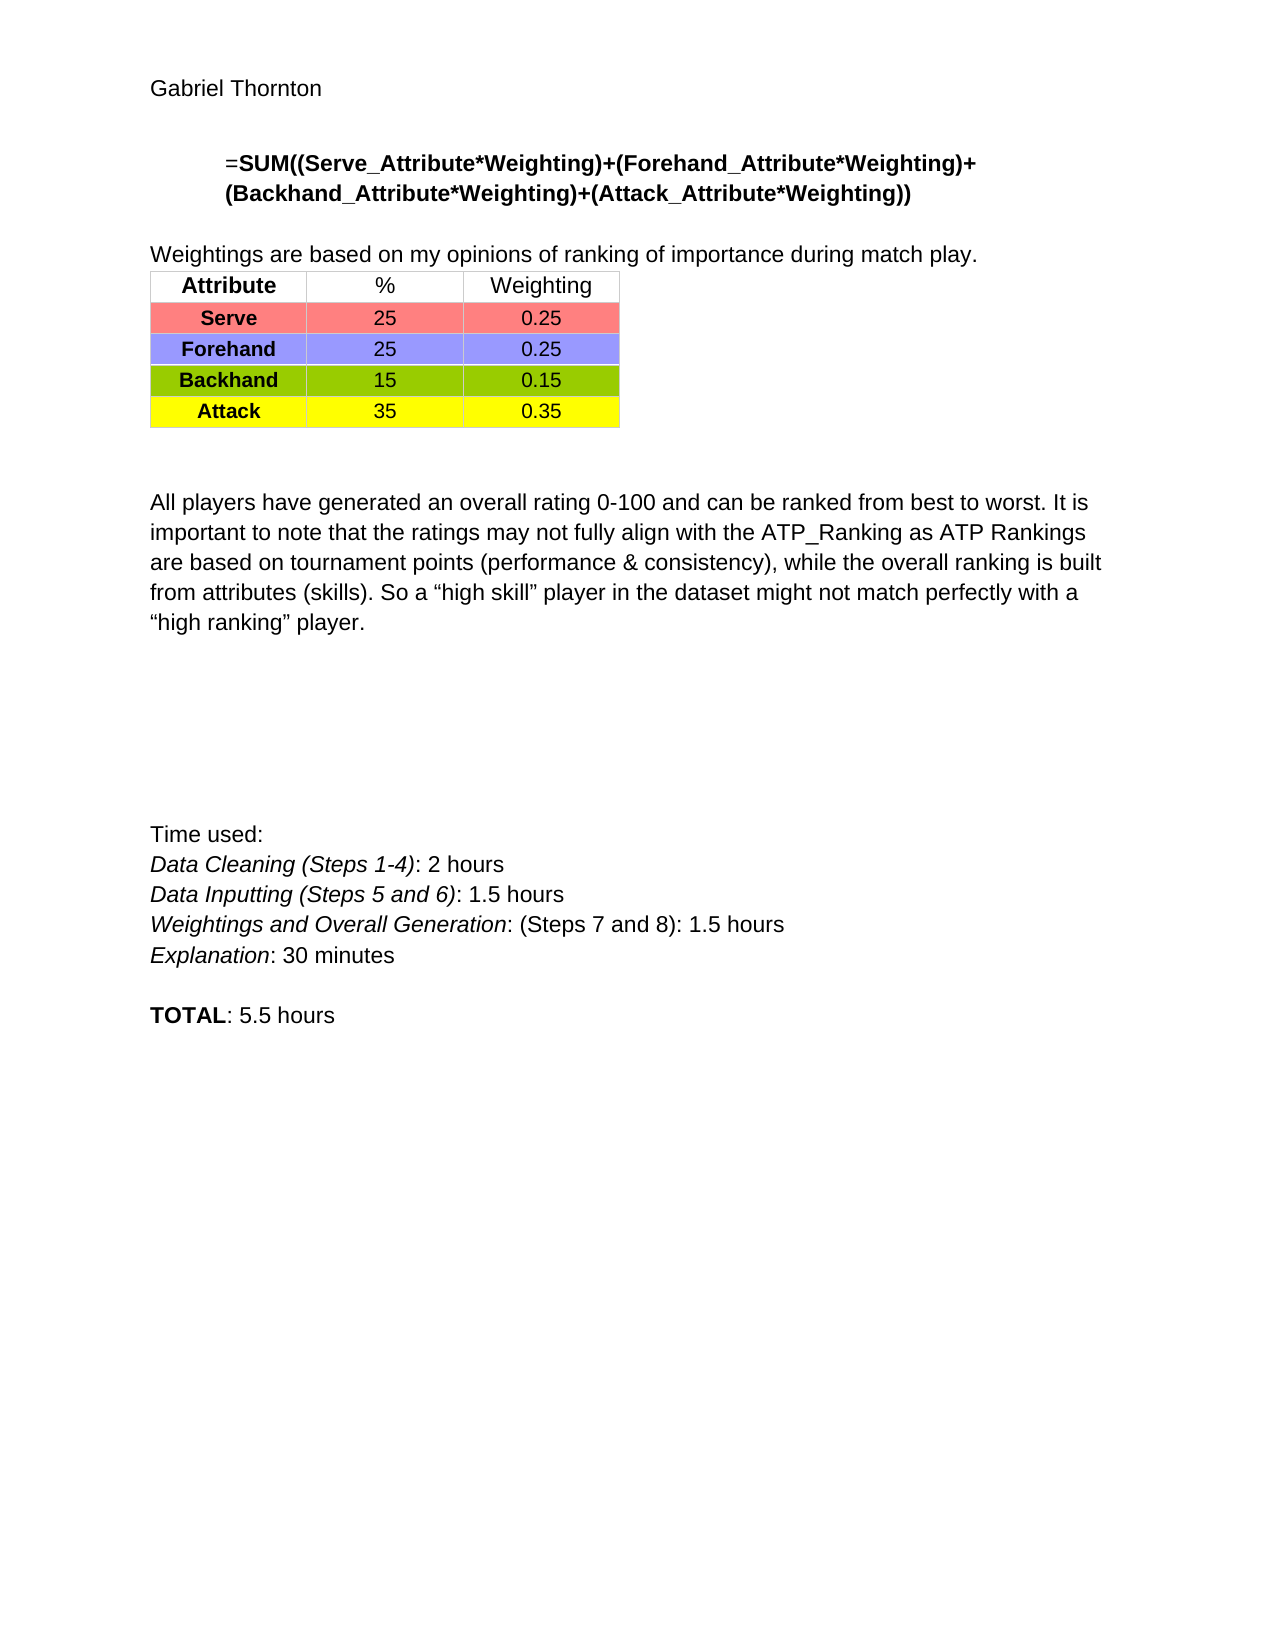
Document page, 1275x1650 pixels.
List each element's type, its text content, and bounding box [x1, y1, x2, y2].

table_header Weighting [464, 272, 619, 302]
table_header % [307, 272, 463, 302]
text Data Cleaning (Steps 1-4): 2 hours [150, 851, 1125, 877]
text =SUM((Serve_Attribute*Weighting)+(Forehand_Attribute*Weighting)+(Backhand_Attribute*Weighting)+(Attack_Attribute*Weighting)) [225, 150, 1125, 207]
table_cell 15 [307, 366, 463, 396]
text TOTAL: 5.5 hours [150, 1002, 1125, 1028]
table_cell 25 [307, 303, 463, 333]
text All players have generated an overall rating 0-100 and can be ranked from best to worst. It is important to note that the ratings may not fully align with the ATP_Ranking as ATP Rankings are based on tournament points (performance & consistency), while the overall ranking is built from attributes (skills). So a “high skill” player in the dataset might not match perfectly with a “high ranking” player. [150, 488, 1125, 636]
table_cell 0.25 [464, 334, 619, 364]
table_cell 0.15 [464, 366, 619, 396]
table_cell Forehand [151, 334, 306, 364]
table_cell Attack [151, 397, 306, 427]
text Data Inputting (Steps 5 and 6): 1.5 hours [150, 881, 1125, 908]
table_cell 25 [307, 334, 463, 364]
table_cell 35 [307, 397, 463, 427]
text Weightings are based on my opinions of ranking of importance during match play. [150, 241, 1125, 267]
table_cell Serve [151, 303, 306, 333]
table_cell 0.35 [464, 397, 619, 427]
text Explanation: 30 minutes [150, 942, 1125, 968]
table_header Attribute [151, 272, 306, 302]
table_cell 0.25 [464, 303, 619, 333]
text Time used: [150, 821, 1125, 847]
table_cell Backhand [151, 366, 306, 396]
text Weightings and Overall Generation: (Steps 7 and 8): 1.5 hours [150, 911, 1125, 938]
